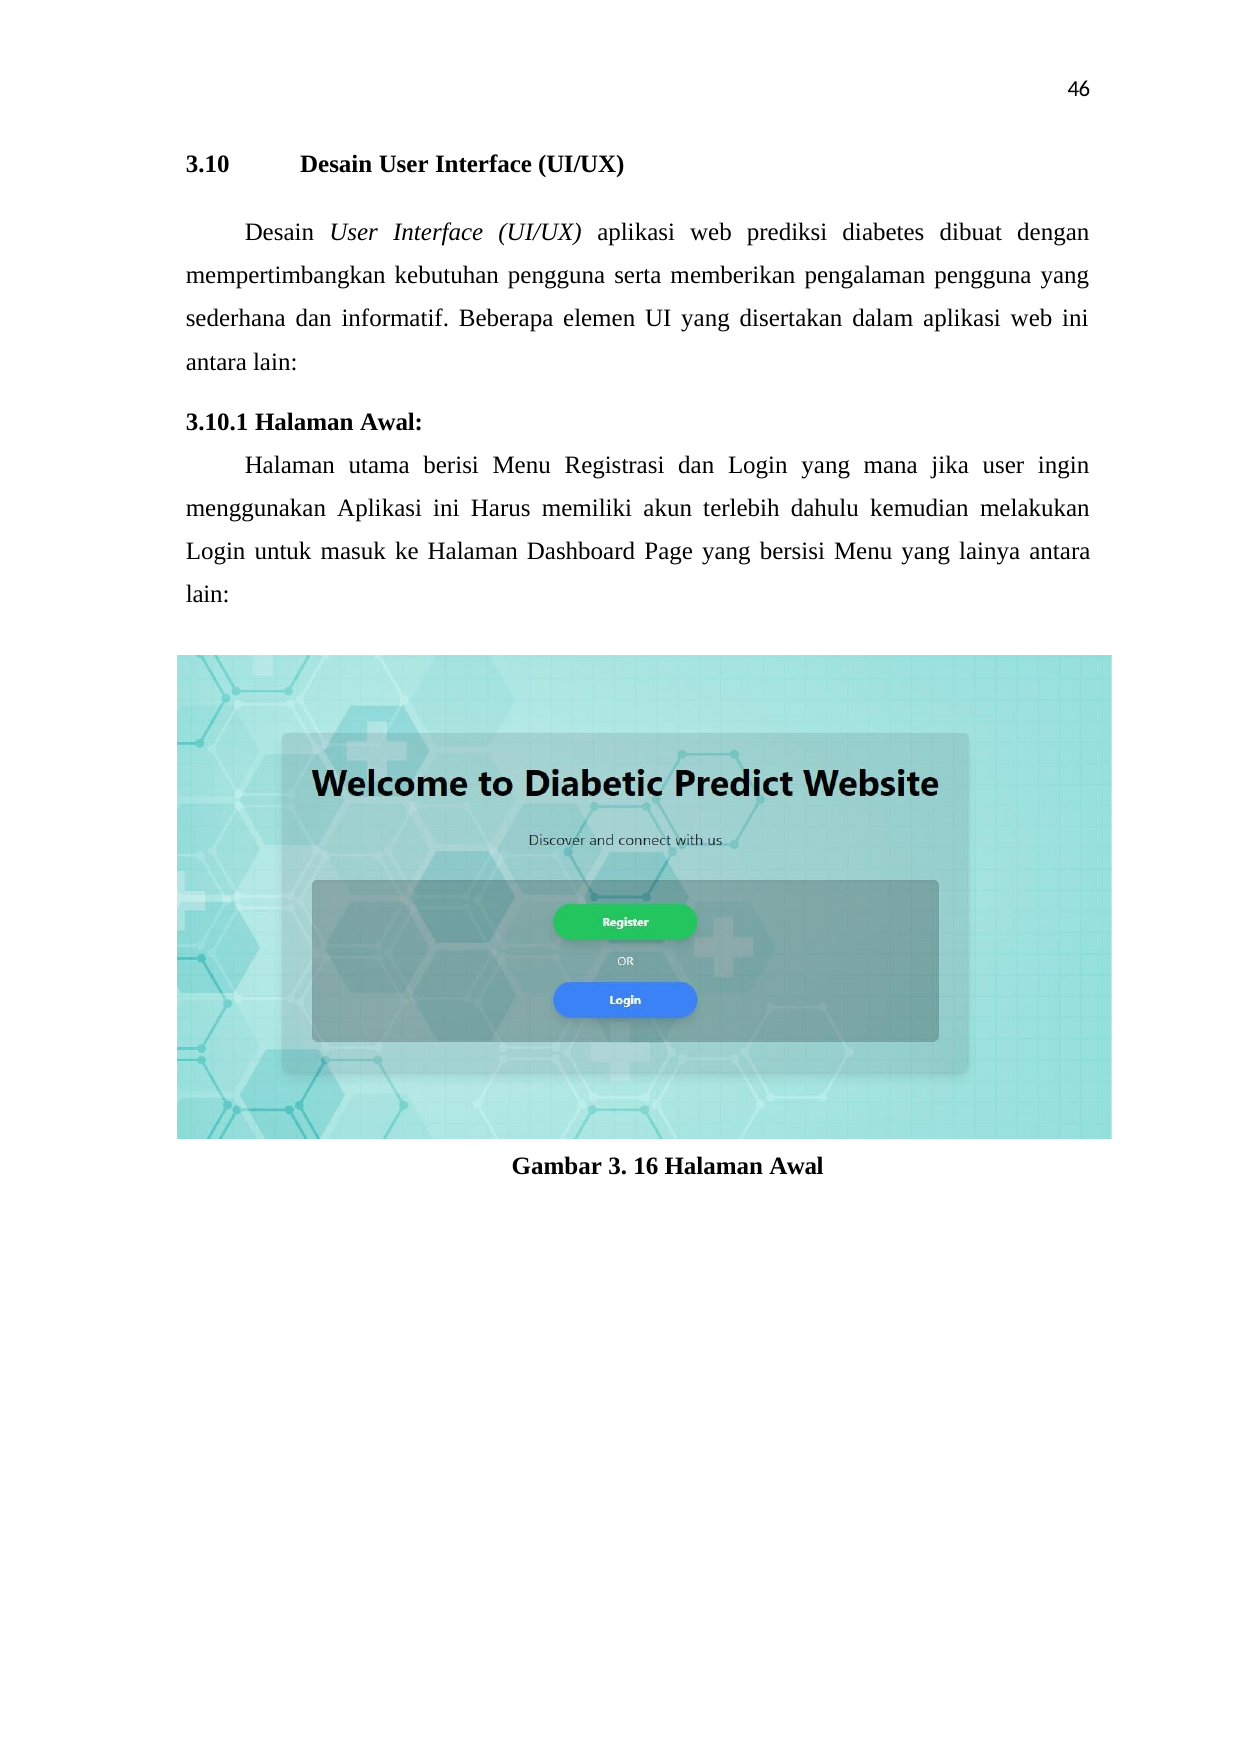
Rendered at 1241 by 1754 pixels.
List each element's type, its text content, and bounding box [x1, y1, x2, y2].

subtitle Halaman Awal: [186, 407, 1207, 435]
subtitle Desain User Interface (UI/UX) [186, 149, 1207, 178]
subtitle Gambar 3. 16 Halaman Awal [128, 665, 1207, 1180]
text Halaman utama berisi Menu Registrasi dan Login yang mana jika user ingin menggunakan Aplikasi ini Harus memiliki akun terlebih dahulu kemudian melakukan Login untuk masuk ke Halaman Dashboard Page yang bersisi Menu yang lainya antara lain: [186, 450, 1090, 608]
text Desain User Interface (UI/UX) aplikasi web prediksi diabetes dibuat dengan mempertimbangkan kebutuhan pengguna serta memberikan pengalaman pengguna yang sederhana dan informatif. Beberapa elemen UI yang disertakan dalam aplikasi web ini antara lain: [186, 217, 1090, 375]
picture [177, 655, 1112, 665]
